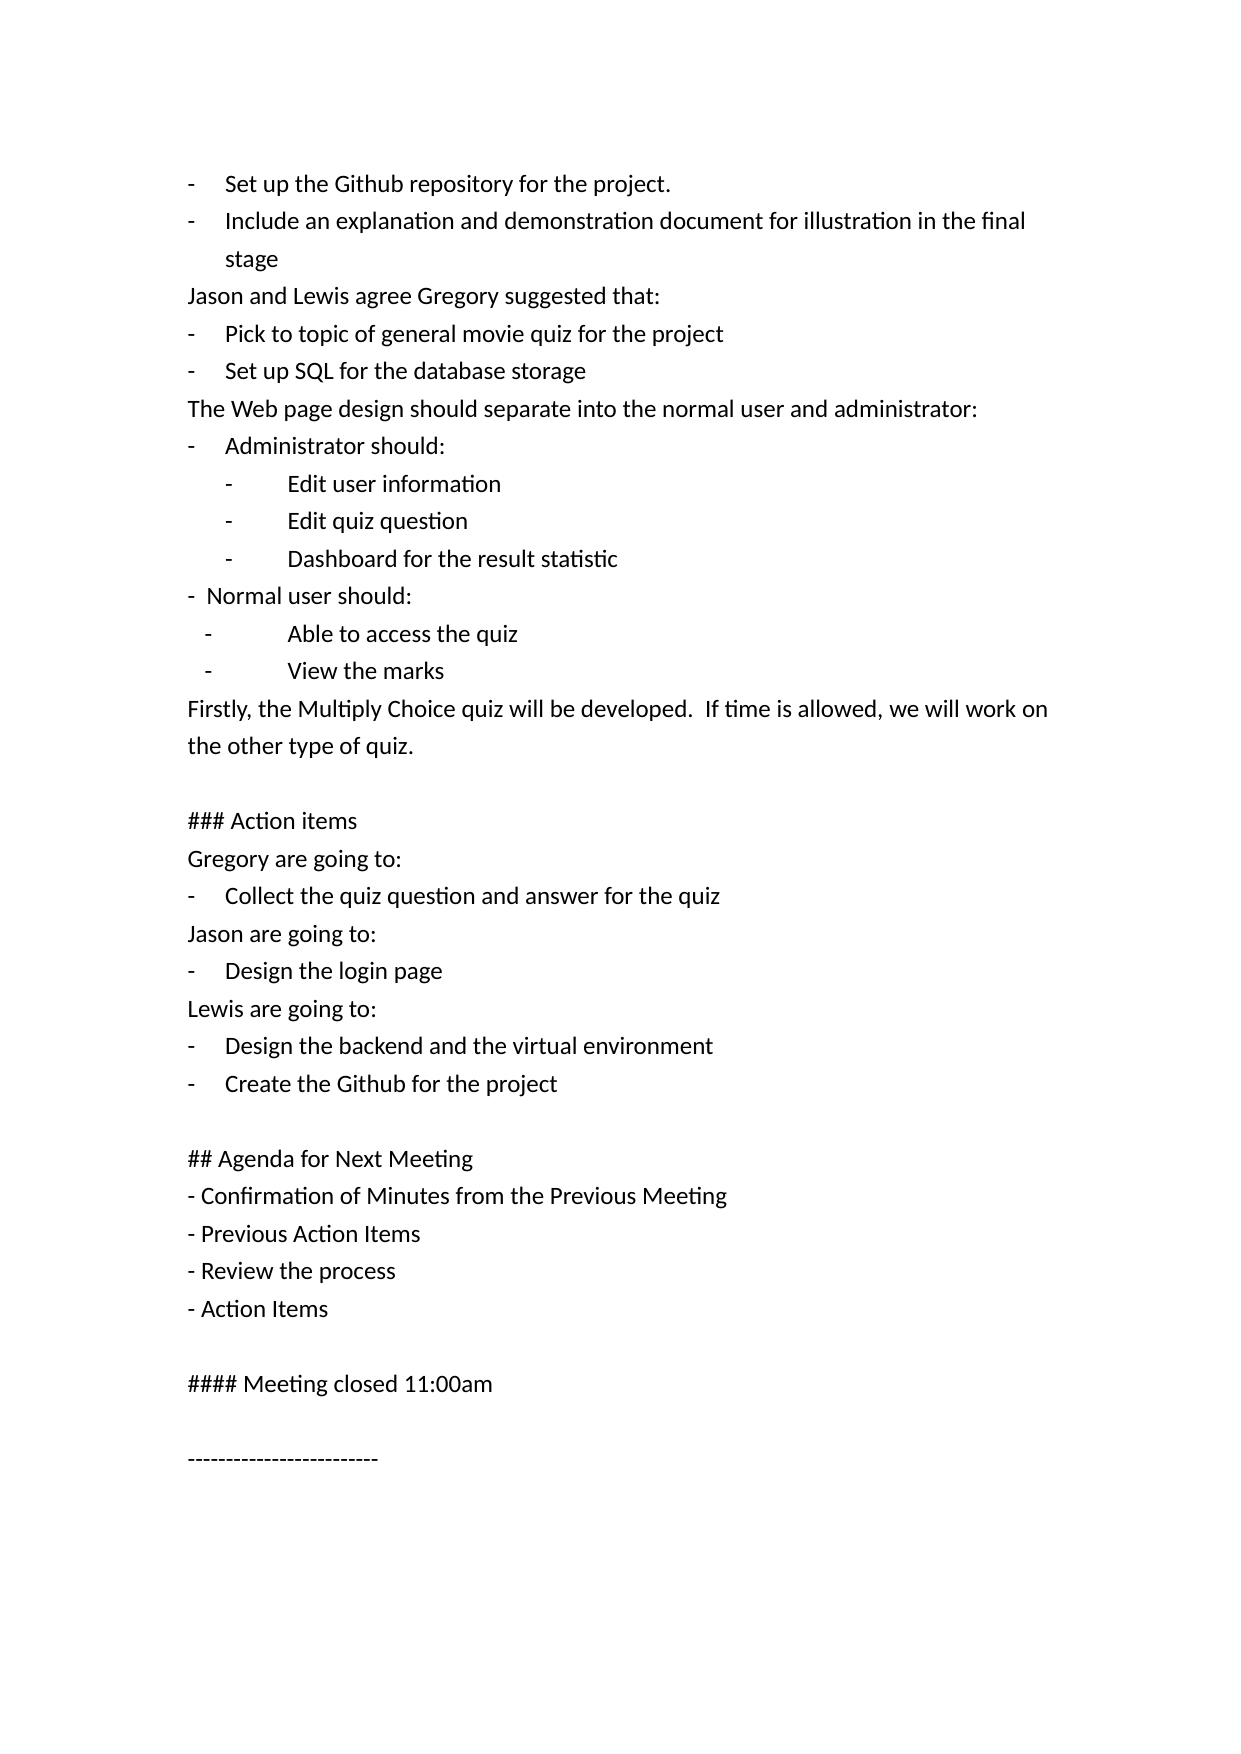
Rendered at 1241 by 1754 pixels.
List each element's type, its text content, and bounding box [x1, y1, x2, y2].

list Design the backend and the virtual environment [187, 1027, 1053, 1064]
text Lewis are going to: [187, 989, 1053, 1027]
list Set up SQL for the database storage [187, 352, 1053, 389]
text - Previous Action Items [187, 1214, 1053, 1252]
list Include an explanation and demonstration document for illustration in the final stage [187, 202, 1053, 277]
text Jason are going to: [187, 914, 1053, 952]
text ------------------------- [187, 1439, 1053, 1477]
text - Confirmation of Minutes from the Previous Meeting [187, 1177, 1053, 1214]
text - Action Items [187, 1289, 1053, 1327]
text ### Action items [187, 802, 1053, 839]
text - Normal user should: [187, 577, 1053, 614]
list Pick to topic of general movie quiz for the project [187, 314, 1053, 352]
text Jason and Lewis agree Gregory suggested that: [187, 277, 1053, 314]
list Collect the quiz question and answer for the quiz [187, 877, 1053, 914]
text Gregory are going to: [187, 839, 1053, 877]
list - Dashboard for the result statistic [225, 539, 1053, 577]
text - View the marks [187, 652, 1053, 689]
text - Review the process [187, 1252, 1053, 1289]
list Set up the Github repository for the project. [187, 164, 1053, 202]
text #### Meeting closed 11:00am [187, 1364, 1053, 1402]
list Create the Github for the project [187, 1064, 1053, 1102]
text The Web page design should separate into the normal user and administrator: [187, 389, 1053, 427]
text - Able to access the quiz [187, 614, 1053, 652]
list Design the login page [187, 952, 1053, 989]
text ## Agenda for Next Meeting [187, 1139, 1053, 1177]
list - Edit quiz question [225, 502, 1053, 539]
list Administrator should: [187, 427, 1053, 464]
list - Edit user information [225, 464, 1053, 502]
text Firstly, the Multiply Choice quiz will be developed. If time is allowed, we will work on the other type of quiz. [187, 689, 1053, 764]
